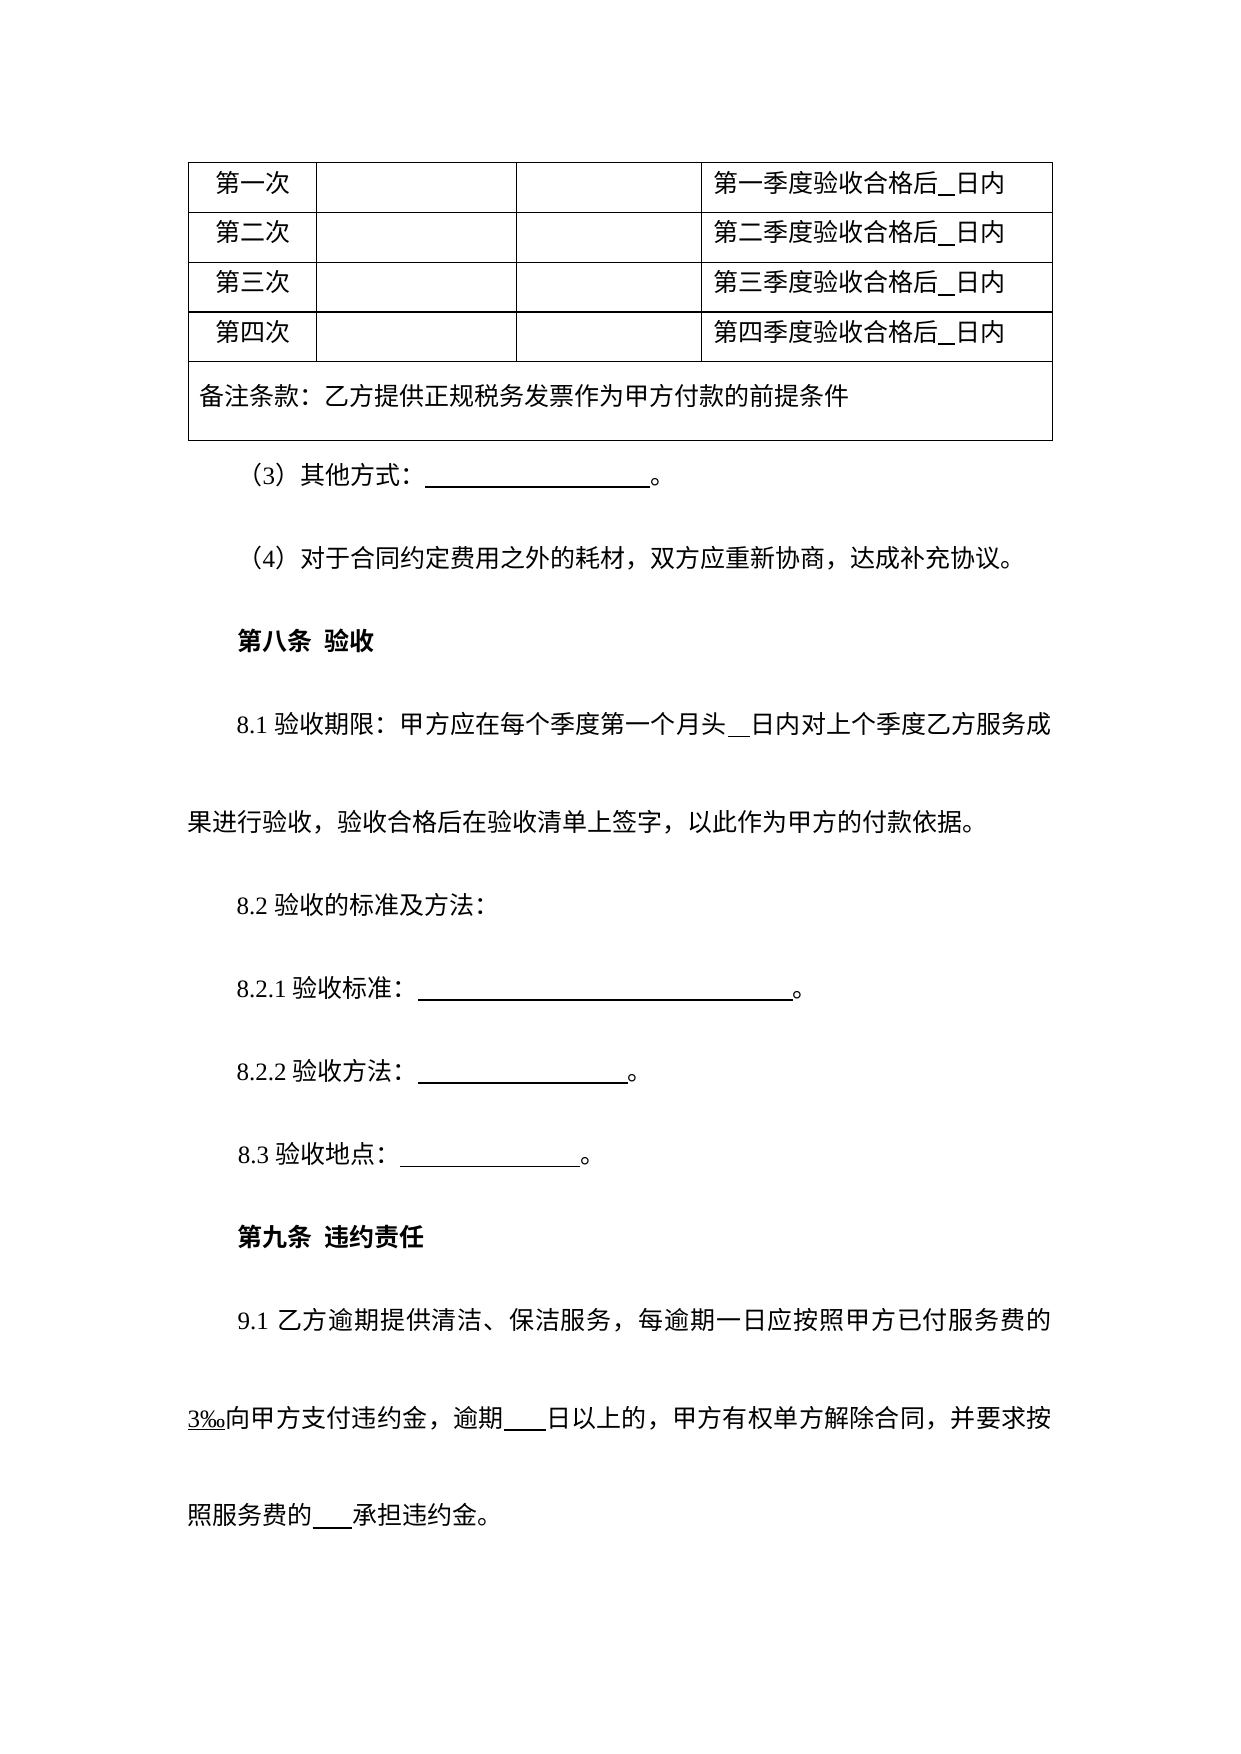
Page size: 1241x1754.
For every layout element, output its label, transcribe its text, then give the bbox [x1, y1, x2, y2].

table_cell 第三季度验收合格后 日内 [702, 263, 1052, 311]
table_cell [317, 213, 516, 262]
table_cell 第一次 [189, 163, 316, 212]
table_cell [517, 163, 701, 212]
table_cell [317, 163, 516, 212]
table_cell 第二次 [189, 213, 316, 262]
table_cell 第一季度验收合格后 日内 [702, 163, 1052, 212]
table_cell [517, 313, 701, 361]
table_cell 第四季度验收合格后 日内 [702, 313, 1052, 361]
table_cell 第三次 [189, 263, 316, 311]
table_cell [517, 263, 701, 311]
table_cell 备注条款：乙方提供正规税务发票作为甲方付款的前提条件 [189, 362, 1052, 440]
text 8.1 验收期限：甲方应在每个季度第一个月头 日内对上个季度乙方服务成果进行验收，验收合格后在验收清单上签字，以此作为甲方的付款依据。 [187, 690, 1053, 853]
table_cell [317, 263, 516, 311]
text （3）其他方式： 。 [187, 441, 1053, 506]
table_cell 第四次 [189, 313, 316, 361]
table_cell [517, 213, 701, 262]
text 9.1 乙方逾期提供清洁、保洁服务，每逾期一日应按照甲方已付服务费的 3‰向甲方支付违约金，逾期 日以上的，甲方有权单方解除合同，并要求按照服务费的 承担违约金。 [187, 1286, 1053, 1546]
text （4）对于合同约定费用之外的耗材，双方应重新协商，达成补充协议。 [187, 524, 1053, 589]
table_cell [317, 313, 516, 361]
text 第八条 验收 [187, 607, 1053, 672]
text 第九条 违约责任 [187, 1203, 1053, 1268]
text 8.2.2 验收方法： 。 [187, 1037, 1053, 1102]
text 8.2.1 验收标准： 。 [187, 954, 1053, 1019]
text 8.3 验收地点： 。 [187, 1120, 1053, 1185]
table_cell 第二季度验收合格后 日内 [702, 213, 1052, 262]
text 8.2 验收的标准及方法： [187, 871, 1053, 936]
